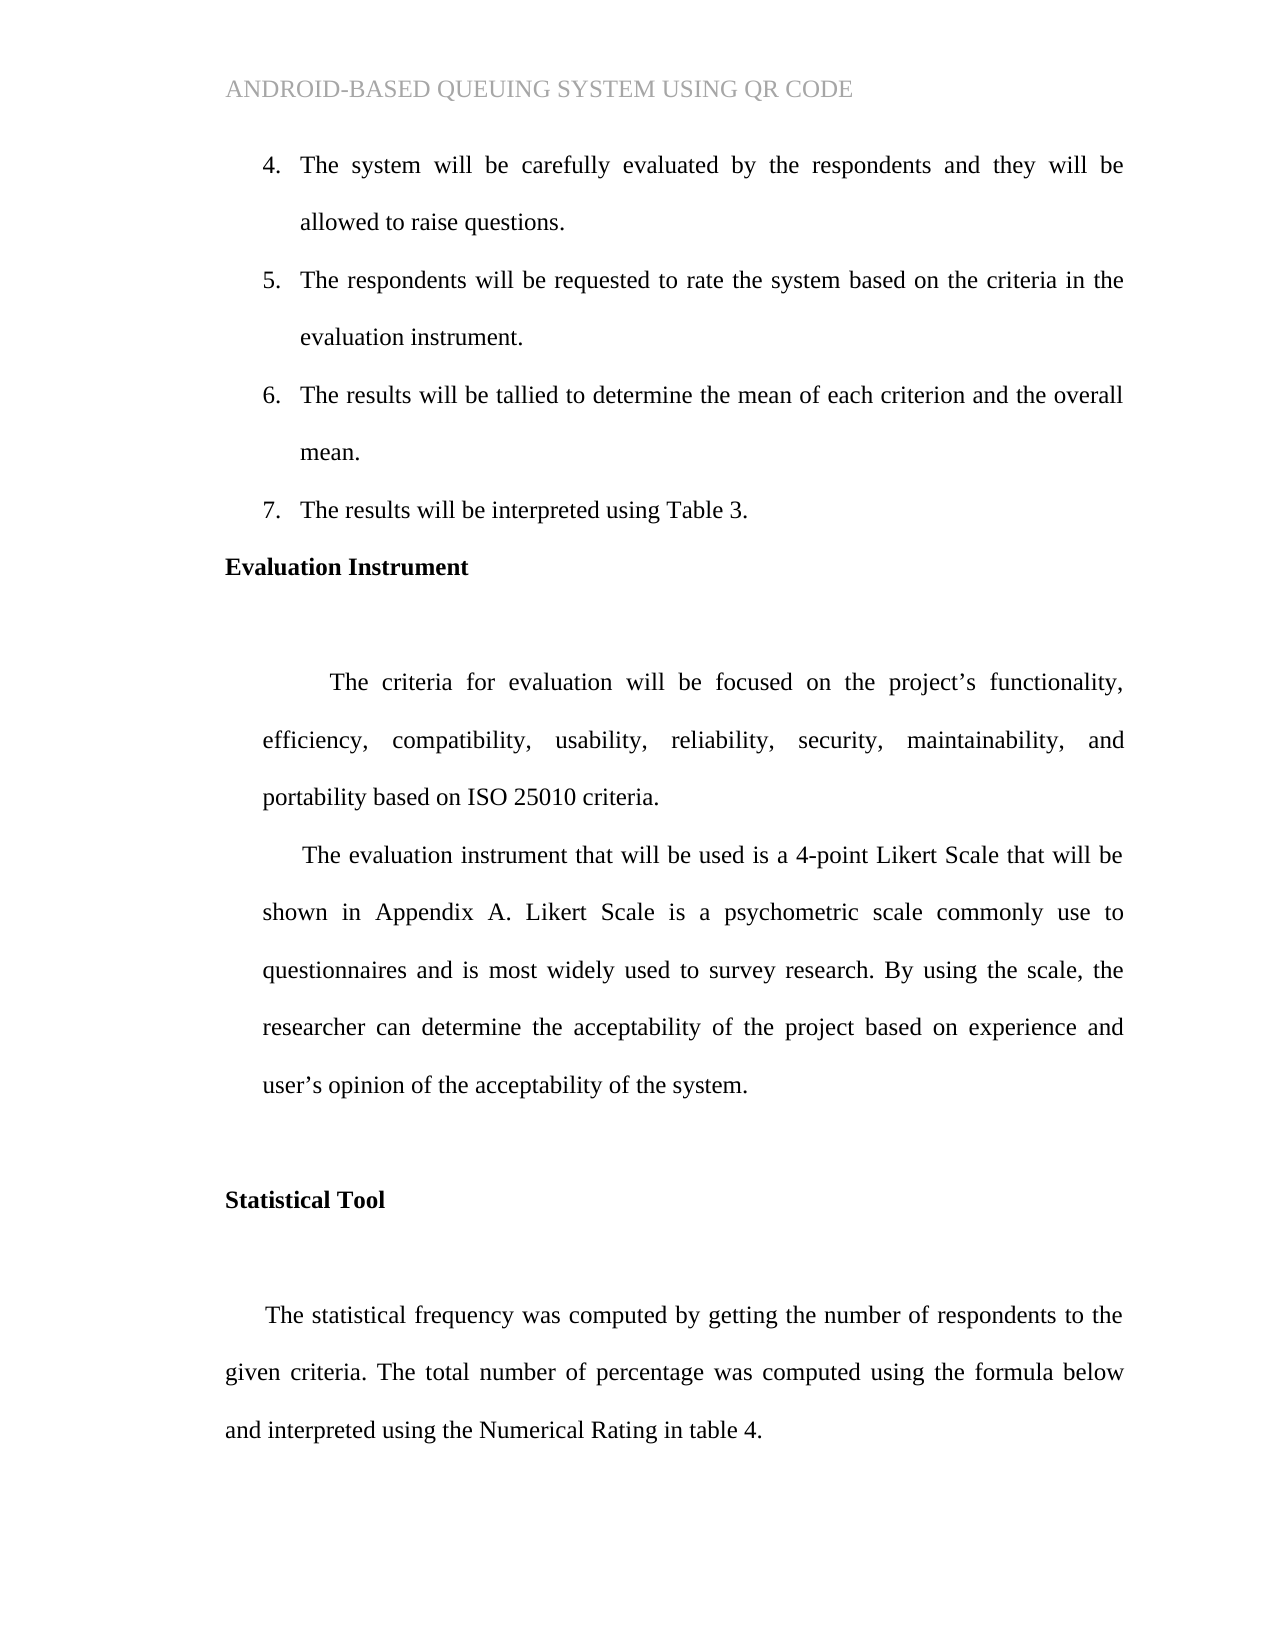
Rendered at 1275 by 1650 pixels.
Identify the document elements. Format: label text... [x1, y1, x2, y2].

list The system will be carefully evaluated by the respondents and they will be allowed to raise questions. [262, 150, 1125, 236]
list The respondents will be requested to rate the system based on the criteria in the evaluation instrument. [262, 265, 1125, 351]
list The results will be tallied to determine the mean of each criterion and the overall mean. [262, 380, 1125, 466]
text The criteria for evaluation will be focused on the project’s functionality, efficiency, compatibility, usability, reliability, security, maintainability, and portability based on ISO 25010 criteria. [262, 667, 1125, 811]
text Evaluation Instrument [225, 552, 1125, 581]
text The evaluation instrument that will be used is a 4-point Likert Scale that will be shown in Appendix A. Likert Scale is a psychometric scale commonly use to questionnaires and is most widely used to survey research. By using the scale, the researcher can determine the acceptability of the project based on experience and user’s opinion of the acceptability of the system. [262, 840, 1125, 1099]
text Statistical Tool [225, 1185, 1125, 1214]
list The results will be interpreted using Table 3. [262, 495, 1125, 524]
text The statistical frequency was computed by getting the number of respondents to the given criteria. The total number of percentage was computed using the formula below and interpreted using the Numerical Rating in table 4. [225, 1300, 1125, 1444]
